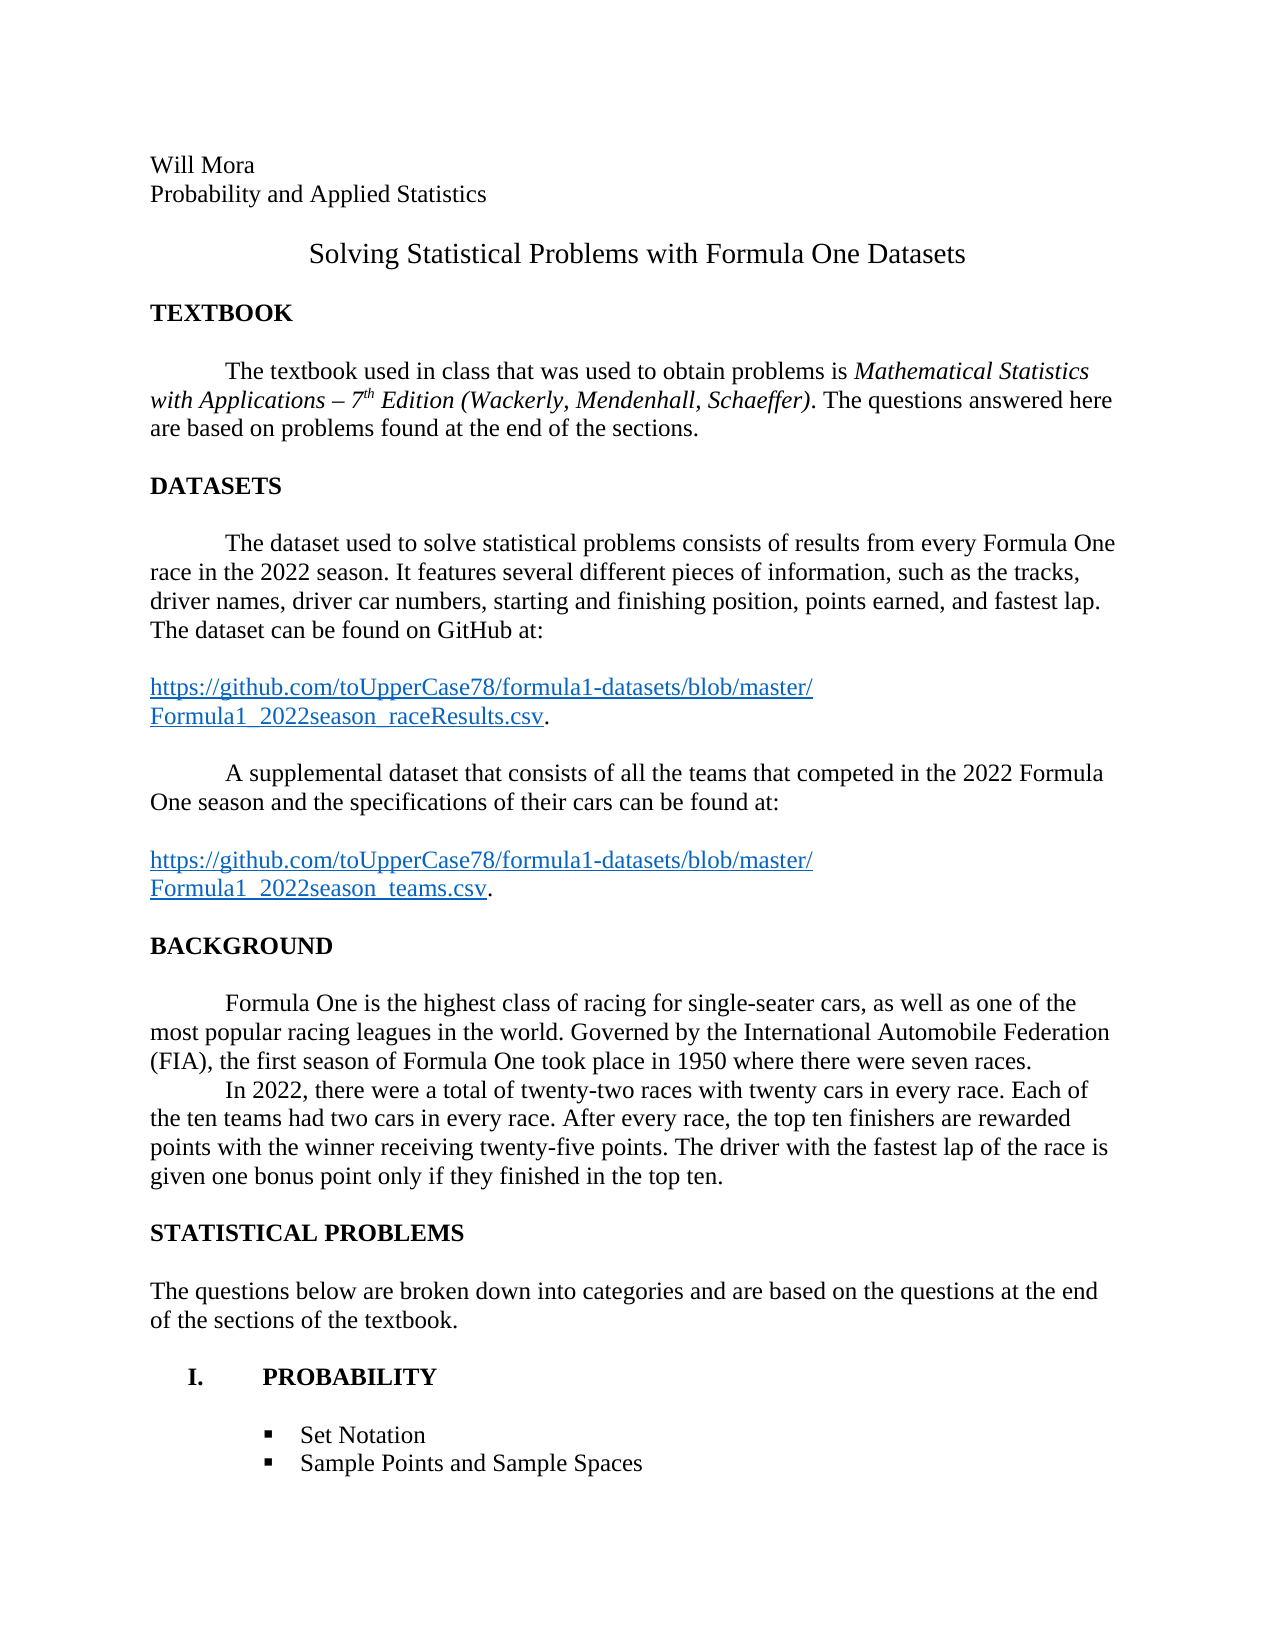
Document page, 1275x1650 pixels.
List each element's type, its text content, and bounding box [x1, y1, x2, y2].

text Formula One is the highest class of racing for single-seater cars, as well as one of the most popular racing leagues in the world. Governed by the International Automobile Federation (FIA), the first season of Formula One took place in 1950 where there were seven races. [150, 988, 1125, 1075]
text A supplemental dataset that consists of all the teams that competed in the 2022 Formula One season and the specifications of their cars can be found at: [150, 758, 1125, 816]
text The dataset used to solve statistical problems consists of results from every Formula One race in the 2022 season. It features several different pieces of information, such as the tracks, driver names, driver car numbers, starting and finishing position, points earned, and fastest lap. The dataset can be found on GitHub at: [150, 528, 1125, 643]
text The questions below are broken down into categories and are based on the questions at the end of the sections of the textbook. [150, 1276, 1125, 1333]
text TEXTBOOK [150, 298, 1125, 327]
text In 2022, there were a total of twenty-two races with twenty cars in every race. Each of the ten teams had two cars in every race. After every race, the top ten finishers are rewarded points with the winner receiving twenty-five points. The driver with the fastest lap of the race is given one bonus point only if they finished in the top ten. [150, 1075, 1125, 1190]
list PROBABILITY [187, 1362, 1125, 1391]
text Will Mora [150, 150, 1125, 179]
text Probability and Applied Statistics [150, 179, 1125, 207]
text STATISTICAL PROBLEMS [150, 1218, 1125, 1247]
text DATASETS [150, 471, 1125, 500]
text https://github.com/toUpperCase78/formula1-datasets/blob/master/Formula1_2022season_raceResults.csv. [150, 672, 1125, 730]
list Set Notation [262, 1420, 1125, 1448]
text The textbook used in class that was used to obtain problems is Mathematical Statistics with Applications – 7th Edition (Wackerly, Mendenhall, Schaeffer). The questions answered here are based on problems found at the end of the sections. [150, 356, 1125, 442]
list Sample Points and Sample Spaces [262, 1448, 1125, 1477]
text BACKGROUND [150, 931, 1125, 960]
text https://github.com/toUpperCase78/formula1-datasets/blob/master/Formula1_2022season_teams.csv. [150, 845, 1125, 902]
text Solving Statistical Problems with Formula One Datasets [150, 236, 1125, 270]
